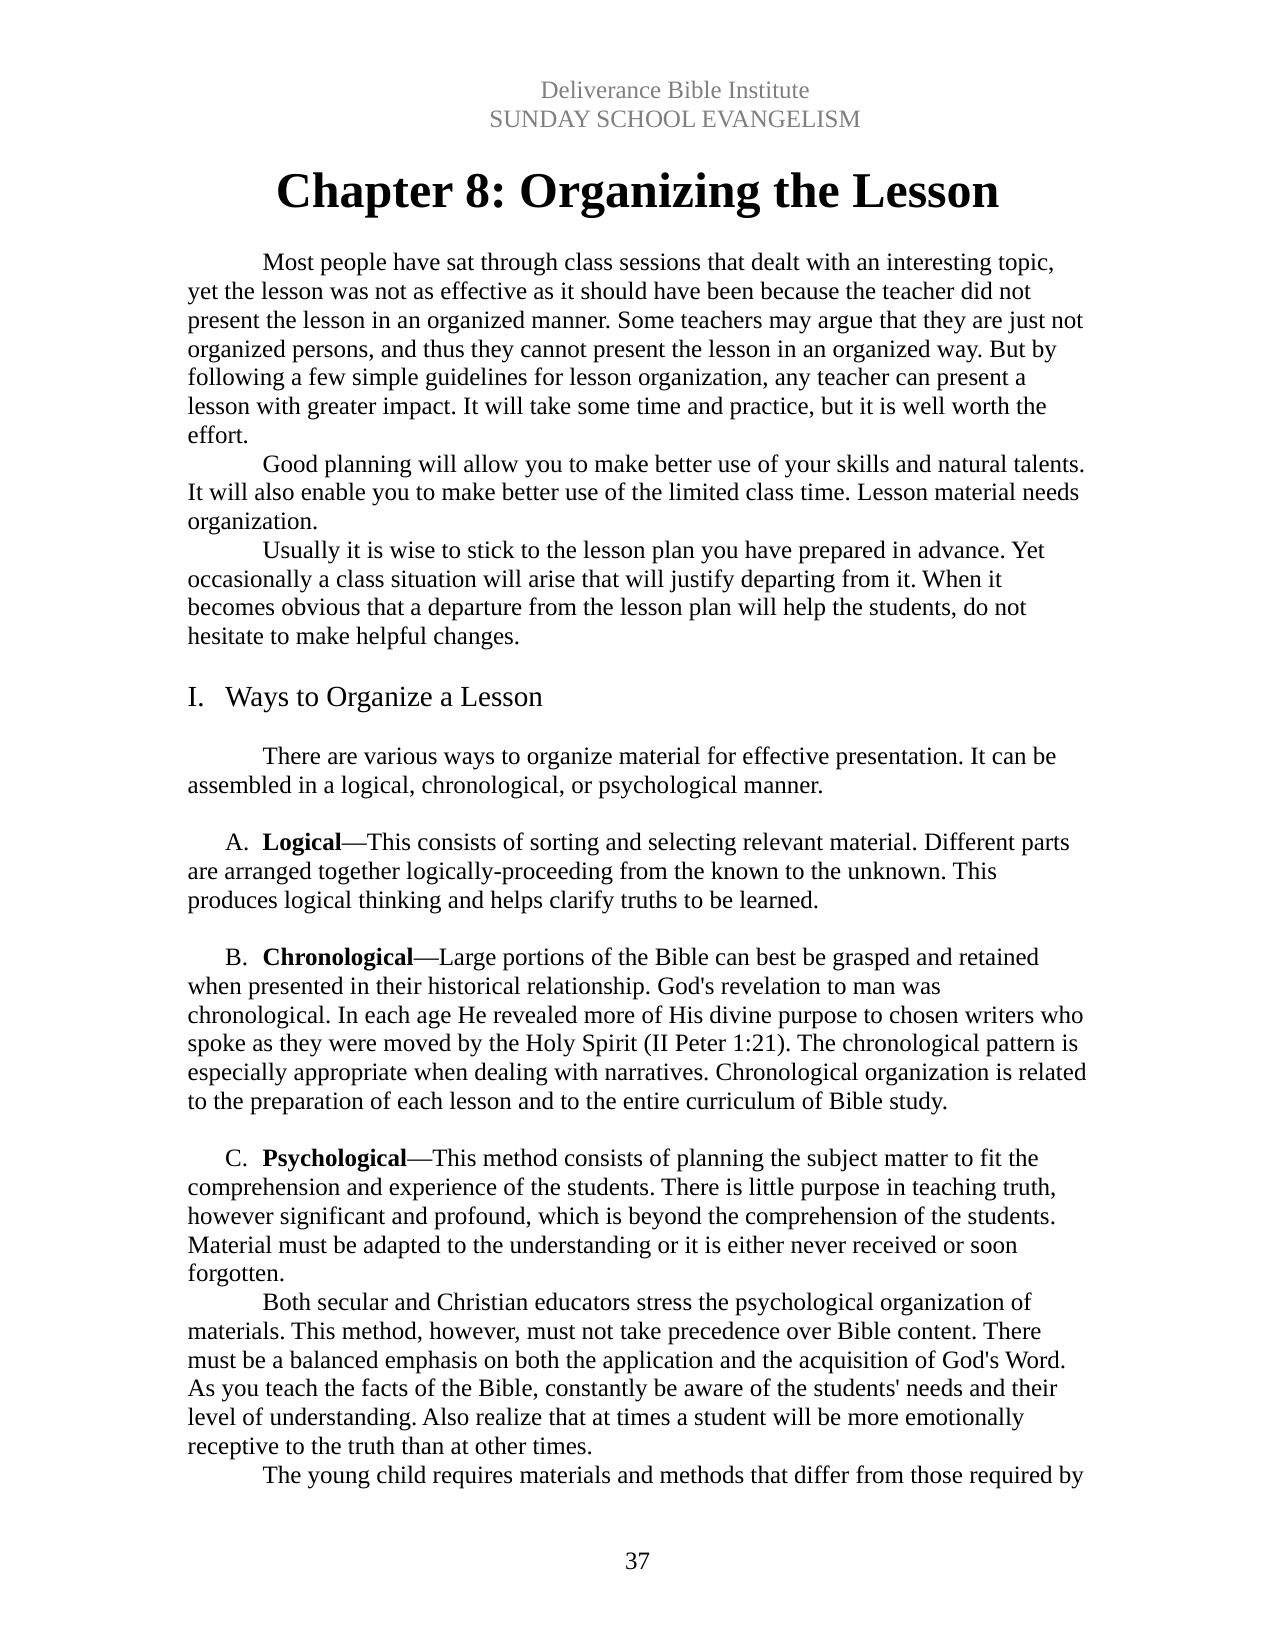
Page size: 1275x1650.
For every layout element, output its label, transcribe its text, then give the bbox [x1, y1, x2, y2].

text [187, 1460, 1087, 1488]
subtitle Psychological—This method consists of planning the subject matter to fit the comprehension and experience of the students. There is little purpose in teaching truth, however significant and profound, which is beyond the comprehension of the students. Material must be adapted to the understanding or it is either never received or soon forgotten. [187, 1143, 1087, 1287]
text Usually it is wise to stick to the lesson plan you have prepared in advance. Yet occasionally a class situation will arise that will justify departing from it. When it becomes obvious that a departure from the lesson plan will help the students, do not hesitate to make helpful changes. [187, 535, 1087, 650]
subtitle Ways to Organize a Lesson [187, 679, 1087, 712]
subtitle Chronological—Large portions of the Bible can best be grasped and retained when presented in their historical relationship. God's revelation to man was chronological. In each age He revealed more of His divine purpose to chosen writers who spoke as they were moved by the Holy Spirit (II Peter 1:21). The chronological pattern is especially appropriate when dealing with narratives. Chronological organization is related to the preparation of each lesson and to the entire curriculum of Bible study. [187, 942, 1087, 1115]
subtitle Chapter 8: Organizing the Lesson [187, 161, 1087, 219]
text There are various ways to organize material for effective presentation. It can be assembled in a logical, chronological, or psychological manner. [187, 741, 1087, 798]
text Both secular and Christian educators stress the psychological organization of materials. This method, however, must not take precedence over Bible content. There must be a balanced emphasis on both the application and the acquisition of God's Word. As you teach the facts of the Bible, constantly be aware of the students' needs and their level of understanding. Also realize that at times a student will be more emotionally receptive to the truth than at other times. [187, 1287, 1087, 1460]
text Most people have sat through class sessions that dealt with an interesting topic, yet the lesson was not as effective as it should have been because the teacher did not present the lesson in an organized manner. Some teachers may argue that they are just not organized persons, and thus they cannot present the lesson in an organized way. But by following a few simple guidelines for lesson organization, any teacher can present a lesson with greater impact. It will take some time and practice, but it is well worth the effort. [187, 247, 1087, 449]
subtitle Logical—This consists of sorting and selecting relevant material. Different parts are arranged together logically-proceeding from the known to the unknown. This produces logical thinking and helps clarify truths to be learned. [187, 827, 1087, 913]
text Good planning will allow you to make better use of your skills and natural talents. It will also enable you to make better use of the limited class time. Lesson material needs organization. [187, 449, 1087, 535]
